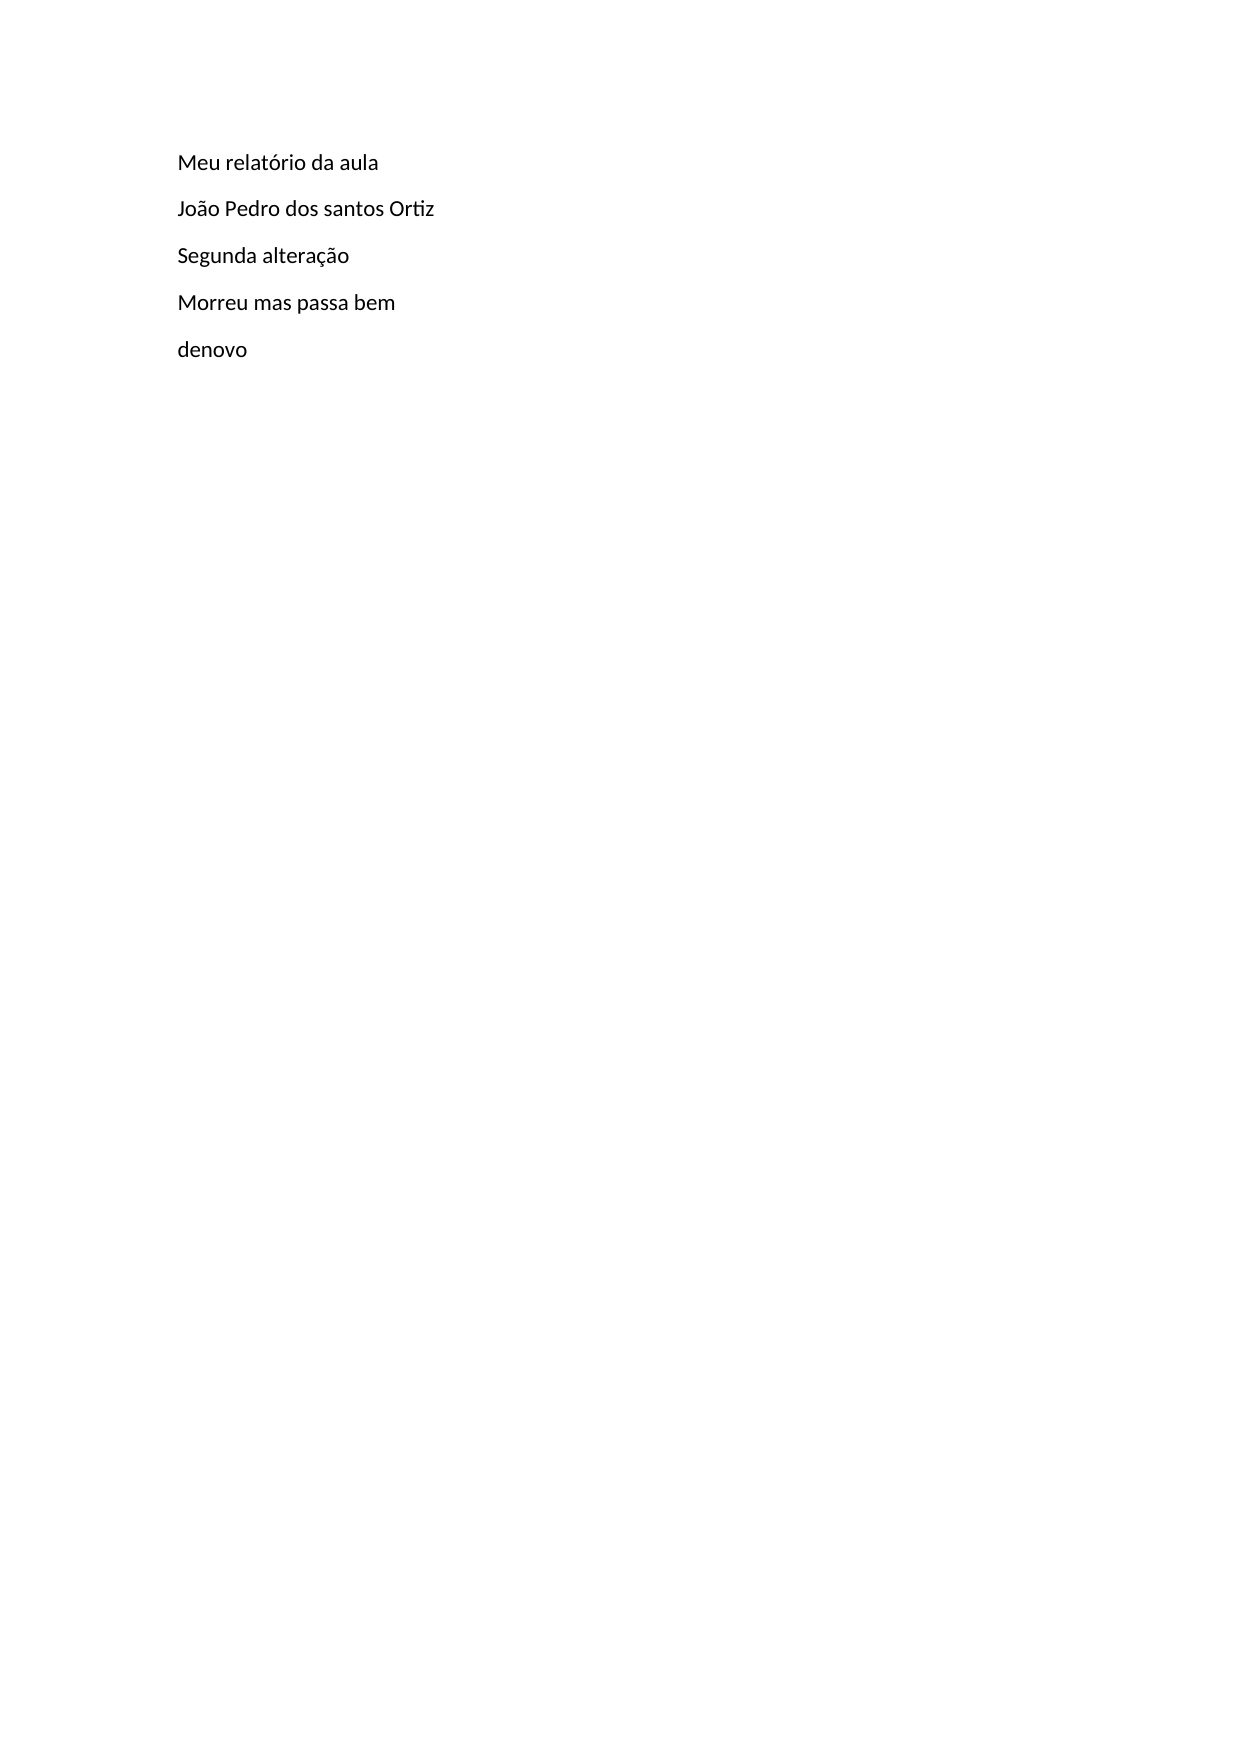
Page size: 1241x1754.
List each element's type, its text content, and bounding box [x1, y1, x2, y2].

text João Pedro dos santos Ortiz [177, 194, 1063, 222]
text Segunda alteração [177, 241, 1063, 269]
text denovo [177, 335, 1063, 363]
text Meu relatório da aula [177, 148, 1063, 176]
text Morreu mas passa bem [177, 288, 1063, 316]
